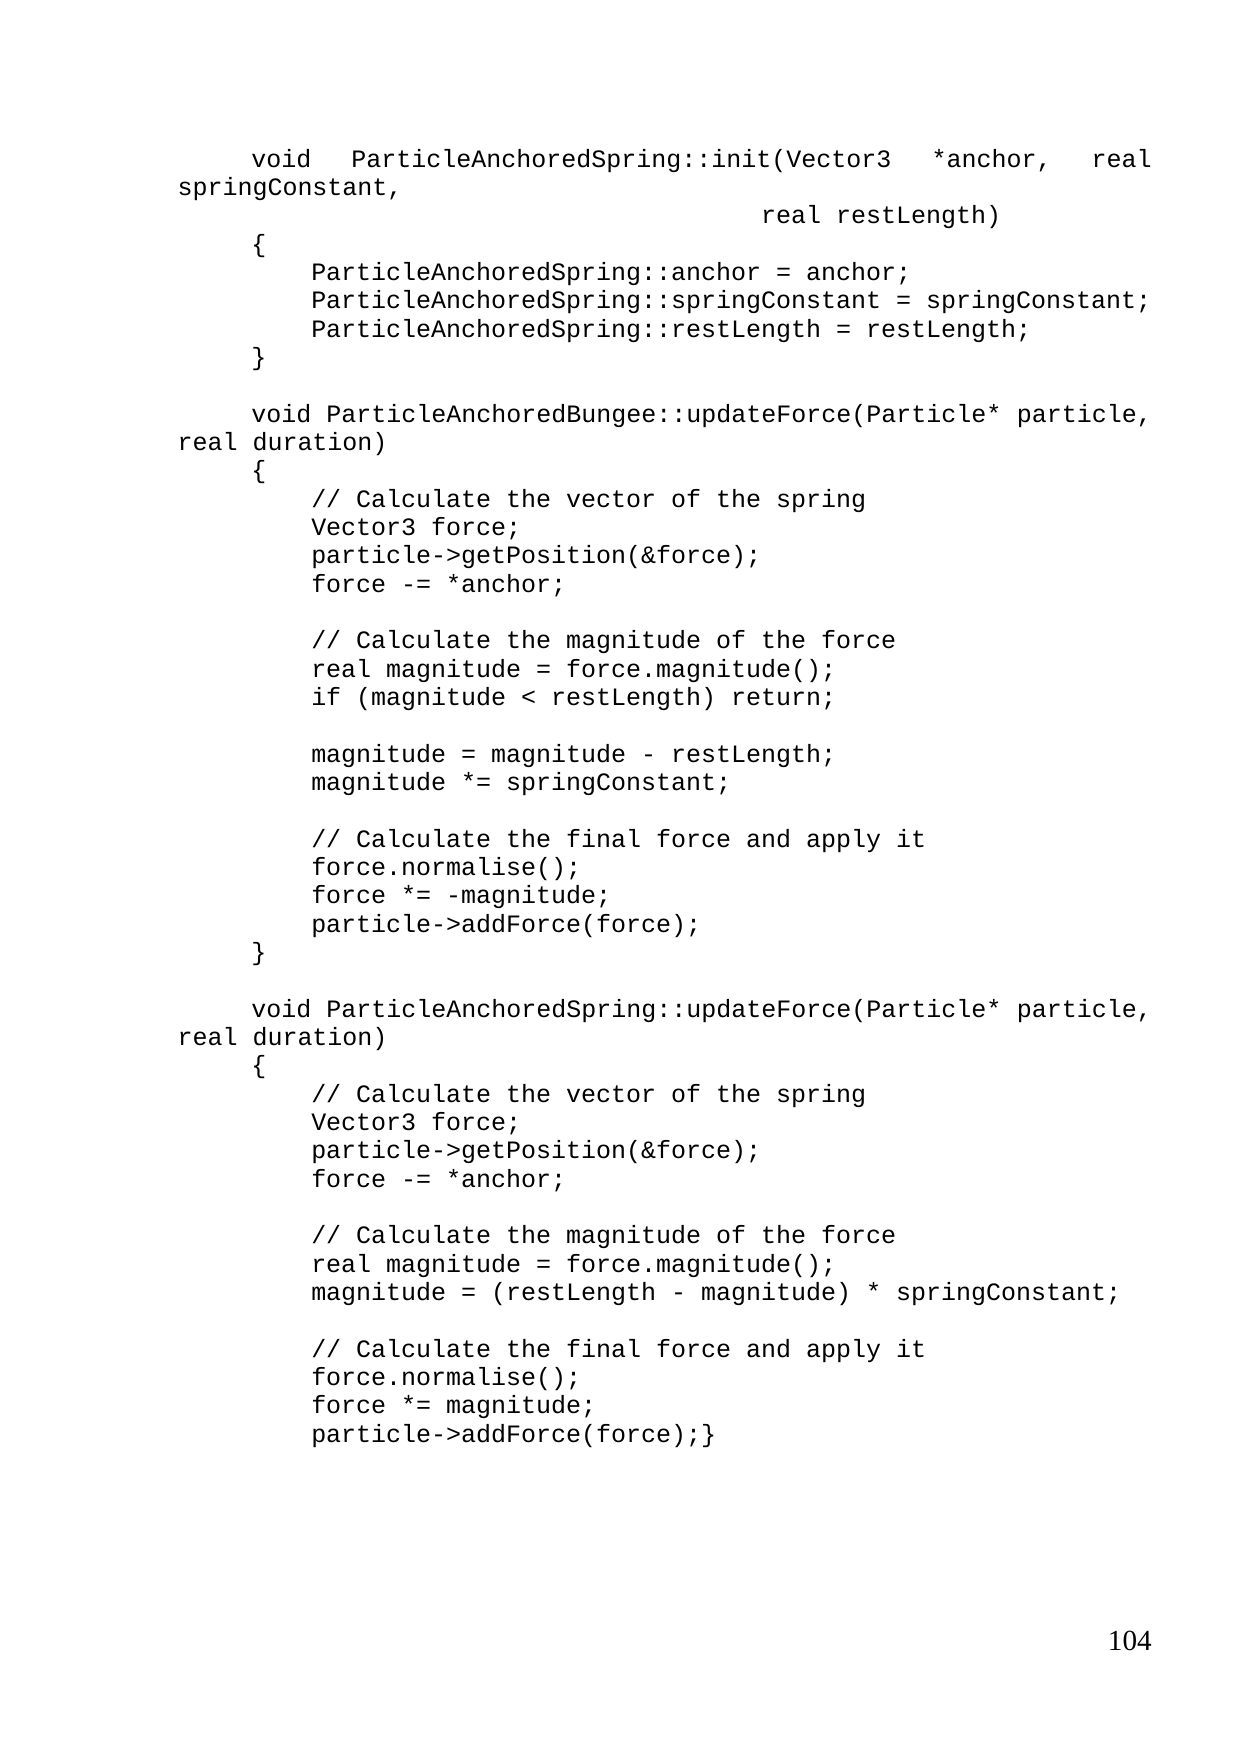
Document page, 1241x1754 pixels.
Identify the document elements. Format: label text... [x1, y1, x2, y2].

text { [177, 231, 1152, 260]
text force -= *anchor; [177, 1166, 1152, 1195]
text // Calculate the magnitude of the force [177, 1223, 1152, 1251]
text Vector3 force; [177, 1110, 1152, 1138]
text magnitude *= springConstant; [177, 770, 1152, 798]
text magnitude = (restLength - magnitude) * springConstant; [177, 1280, 1152, 1308]
text // Calculate the final force and apply it [177, 1336, 1152, 1365]
text particle->getPosition(&force); [177, 1138, 1152, 1166]
text // Calculate the final force and apply it [177, 826, 1152, 855]
text magnitude = magnitude - restLength; [177, 741, 1152, 770]
text Vector3 force; [177, 515, 1152, 543]
text real magnitude = force.magnitude(); [177, 656, 1152, 685]
text if (magnitude < restLength) return; [177, 685, 1152, 713]
text void ParticleAnchoredBungee::updateForce(Particle* particle, real duration) [177, 401, 1152, 458]
text { [177, 458, 1152, 486]
text real magnitude = force.magnitude(); [177, 1251, 1152, 1280]
text real restLength) [177, 203, 1152, 231]
text particle->addForce(force);} [177, 1421, 1152, 1450]
text ParticleAnchoredSpring::restLength = restLength; [177, 316, 1152, 345]
text force *= -magnitude; [177, 883, 1152, 911]
text ParticleAnchoredSpring::springConstant = springConstant; [177, 288, 1152, 316]
text // Calculate the magnitude of the force [177, 628, 1152, 656]
text force.normalise(); [177, 855, 1152, 883]
text force.normalise(); [177, 1365, 1152, 1393]
text } [177, 345, 1152, 373]
text particle->getPosition(&force); [177, 543, 1152, 571]
text { [177, 1053, 1152, 1081]
text // Calculate the vector of the spring [177, 486, 1152, 515]
text force -= *anchor; [177, 571, 1152, 600]
text ParticleAnchoredSpring::anchor = anchor; [177, 260, 1152, 288]
text } [177, 940, 1152, 968]
text void ParticleAnchoredSpring::init(Vector3 *anchor, real springConstant, [177, 146, 1152, 203]
text force *= magnitude; [177, 1393, 1152, 1421]
text void ParticleAnchoredSpring::updateForce(Particle* particle, real duration) [177, 996, 1152, 1053]
text // Calculate the vector of the spring [177, 1081, 1152, 1110]
text particle->addForce(force); [177, 911, 1152, 940]
